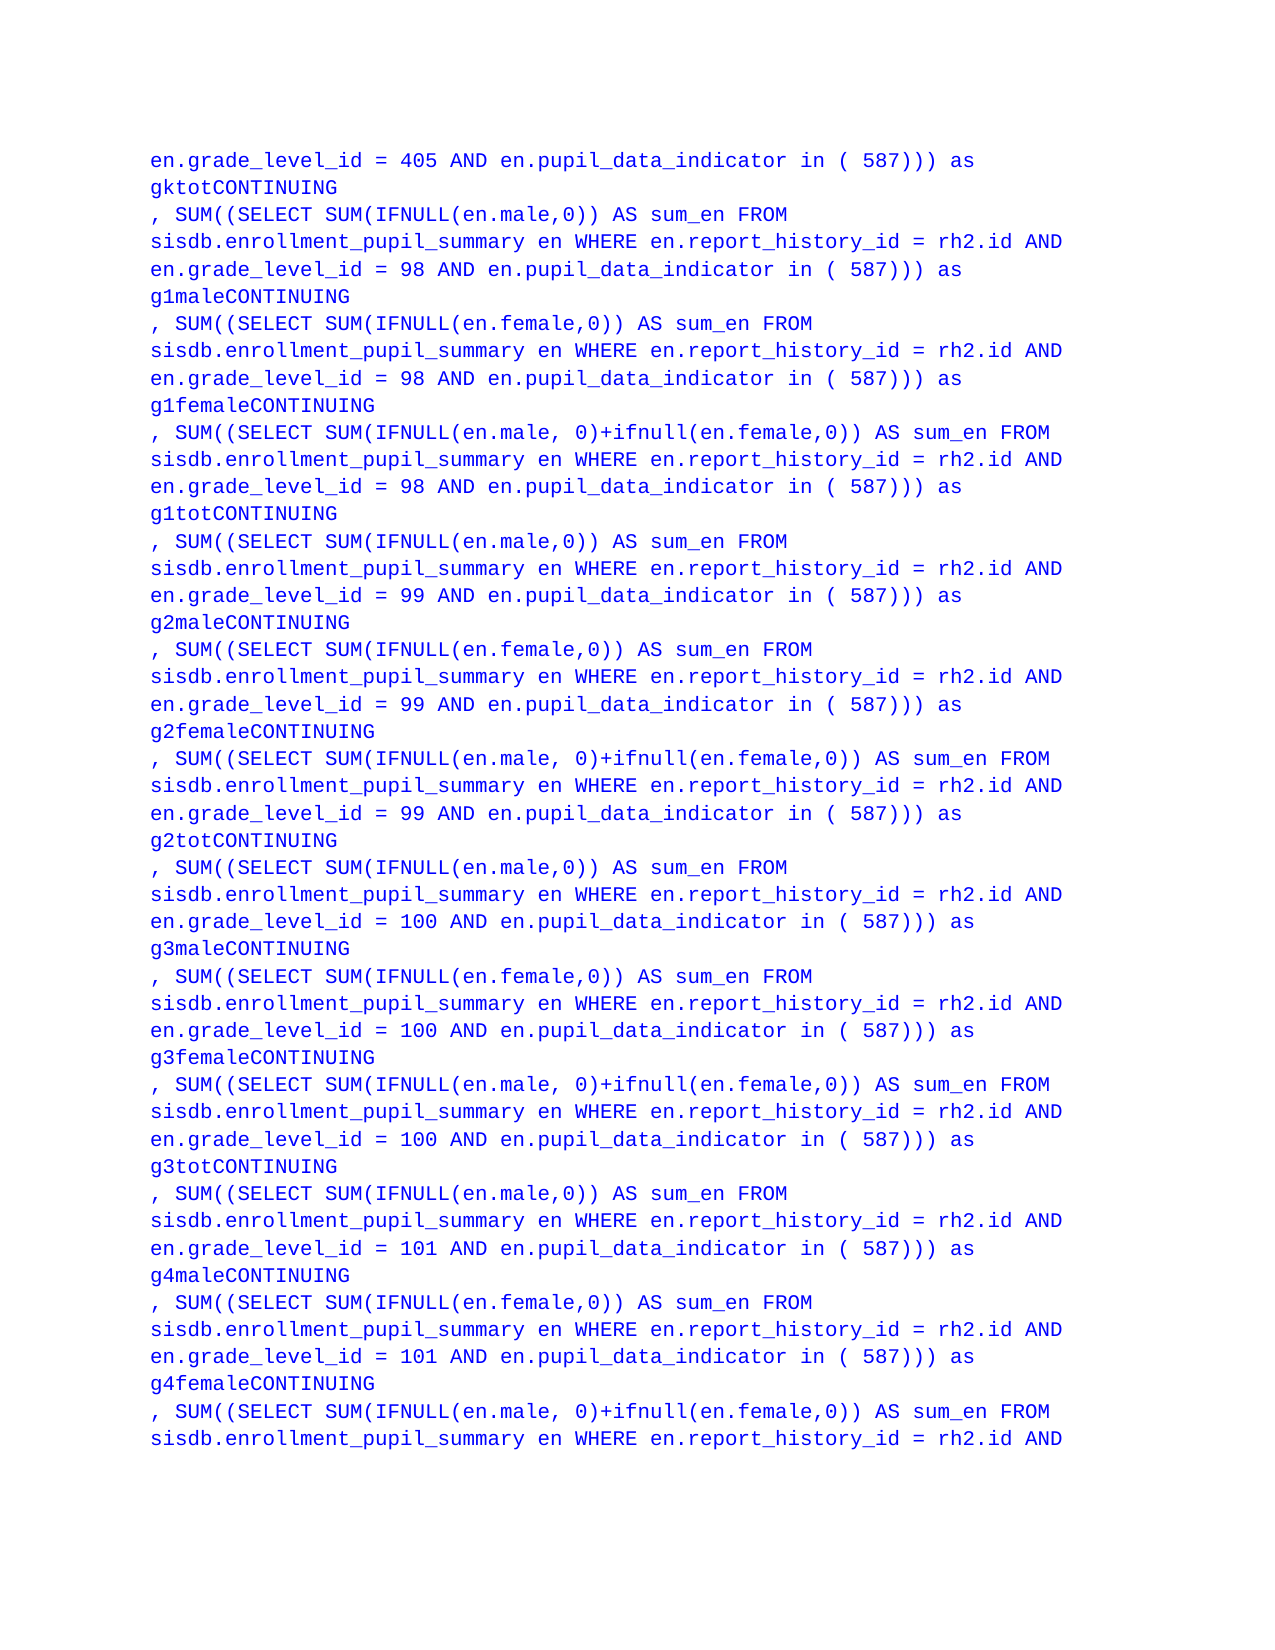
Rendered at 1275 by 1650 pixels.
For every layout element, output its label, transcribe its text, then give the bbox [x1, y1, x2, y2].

text , SUM((SELECT SUM(IFNULL(en.male, 0)+ifnull(en.female,0)) AS sum_en FROM sisdb.enrollment_pupil_summary en WHERE en.report_history_id = rh2.id AND en.grade_level_id = 98 AND en.pupil_data_indicator in ( 587))) as g1totCONTINUING [150, 422, 1125, 527]
text , SUM((SELECT SUM(IFNULL(en.male,0)) AS sum_en FROM sisdb.enrollment_pupil_summary en WHERE en.report_history_id = rh2.id AND en.grade_level_id = 101 AND en.pupil_data_indicator in ( 587))) as g4maleCONTINUING [150, 1183, 1125, 1288]
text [150, 1401, 1125, 1451]
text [150, 150, 1125, 201]
text , SUM((SELECT SUM(IFNULL(en.female,0)) AS sum_en FROM sisdb.enrollment_pupil_summary en WHERE en.report_history_id = rh2.id AND en.grade_level_id = 101 AND en.pupil_data_indicator in ( 587))) as g4femaleCONTINUING [150, 1292, 1125, 1397]
text , SUM((SELECT SUM(IFNULL(en.female,0)) AS sum_en FROM sisdb.enrollment_pupil_summary en WHERE en.report_history_id = rh2.id AND en.grade_level_id = 98 AND en.pupil_data_indicator in ( 587))) as g1femaleCONTINUING [150, 313, 1125, 418]
text , SUM((SELECT SUM(IFNULL(en.female,0)) AS sum_en FROM sisdb.enrollment_pupil_summary en WHERE en.report_history_id = rh2.id AND en.grade_level_id = 100 AND en.pupil_data_indicator in ( 587))) as g3femaleCONTINUING [150, 966, 1125, 1071]
text , SUM((SELECT SUM(IFNULL(en.male, 0)+ifnull(en.female,0)) AS sum_en FROM sisdb.enrollment_pupil_summary en WHERE en.report_history_id = rh2.id AND en.grade_level_id = 100 AND en.pupil_data_indicator in ( 587))) as g3totCONTINUING [150, 1074, 1125, 1179]
text , SUM((SELECT SUM(IFNULL(en.male,0)) AS sum_en FROM sisdb.enrollment_pupil_summary en WHERE en.report_history_id = rh2.id AND en.grade_level_id = 99 AND en.pupil_data_indicator in ( 587))) as g2maleCONTINUING [150, 531, 1125, 636]
text , SUM((SELECT SUM(IFNULL(en.male,0)) AS sum_en FROM sisdb.enrollment_pupil_summary en WHERE en.report_history_id = rh2.id AND en.grade_level_id = 100 AND en.pupil_data_indicator in ( 587))) as g3maleCONTINUING [150, 857, 1125, 962]
text , SUM((SELECT SUM(IFNULL(en.male, 0)+ifnull(en.female,0)) AS sum_en FROM sisdb.enrollment_pupil_summary en WHERE en.report_history_id = rh2.id AND en.grade_level_id = 99 AND en.pupil_data_indicator in ( 587))) as g2totCONTINUING [150, 748, 1125, 853]
text , SUM((SELECT SUM(IFNULL(en.female,0)) AS sum_en FROM sisdb.enrollment_pupil_summary en WHERE en.report_history_id = rh2.id AND en.grade_level_id = 99 AND en.pupil_data_indicator in ( 587))) as g2femaleCONTINUING [150, 639, 1125, 744]
text , SUM((SELECT SUM(IFNULL(en.male,0)) AS sum_en FROM sisdb.enrollment_pupil_summary en WHERE en.report_history_id = rh2.id AND en.grade_level_id = 98 AND en.pupil_data_indicator in ( 587))) as g1maleCONTINUING [150, 204, 1125, 309]
